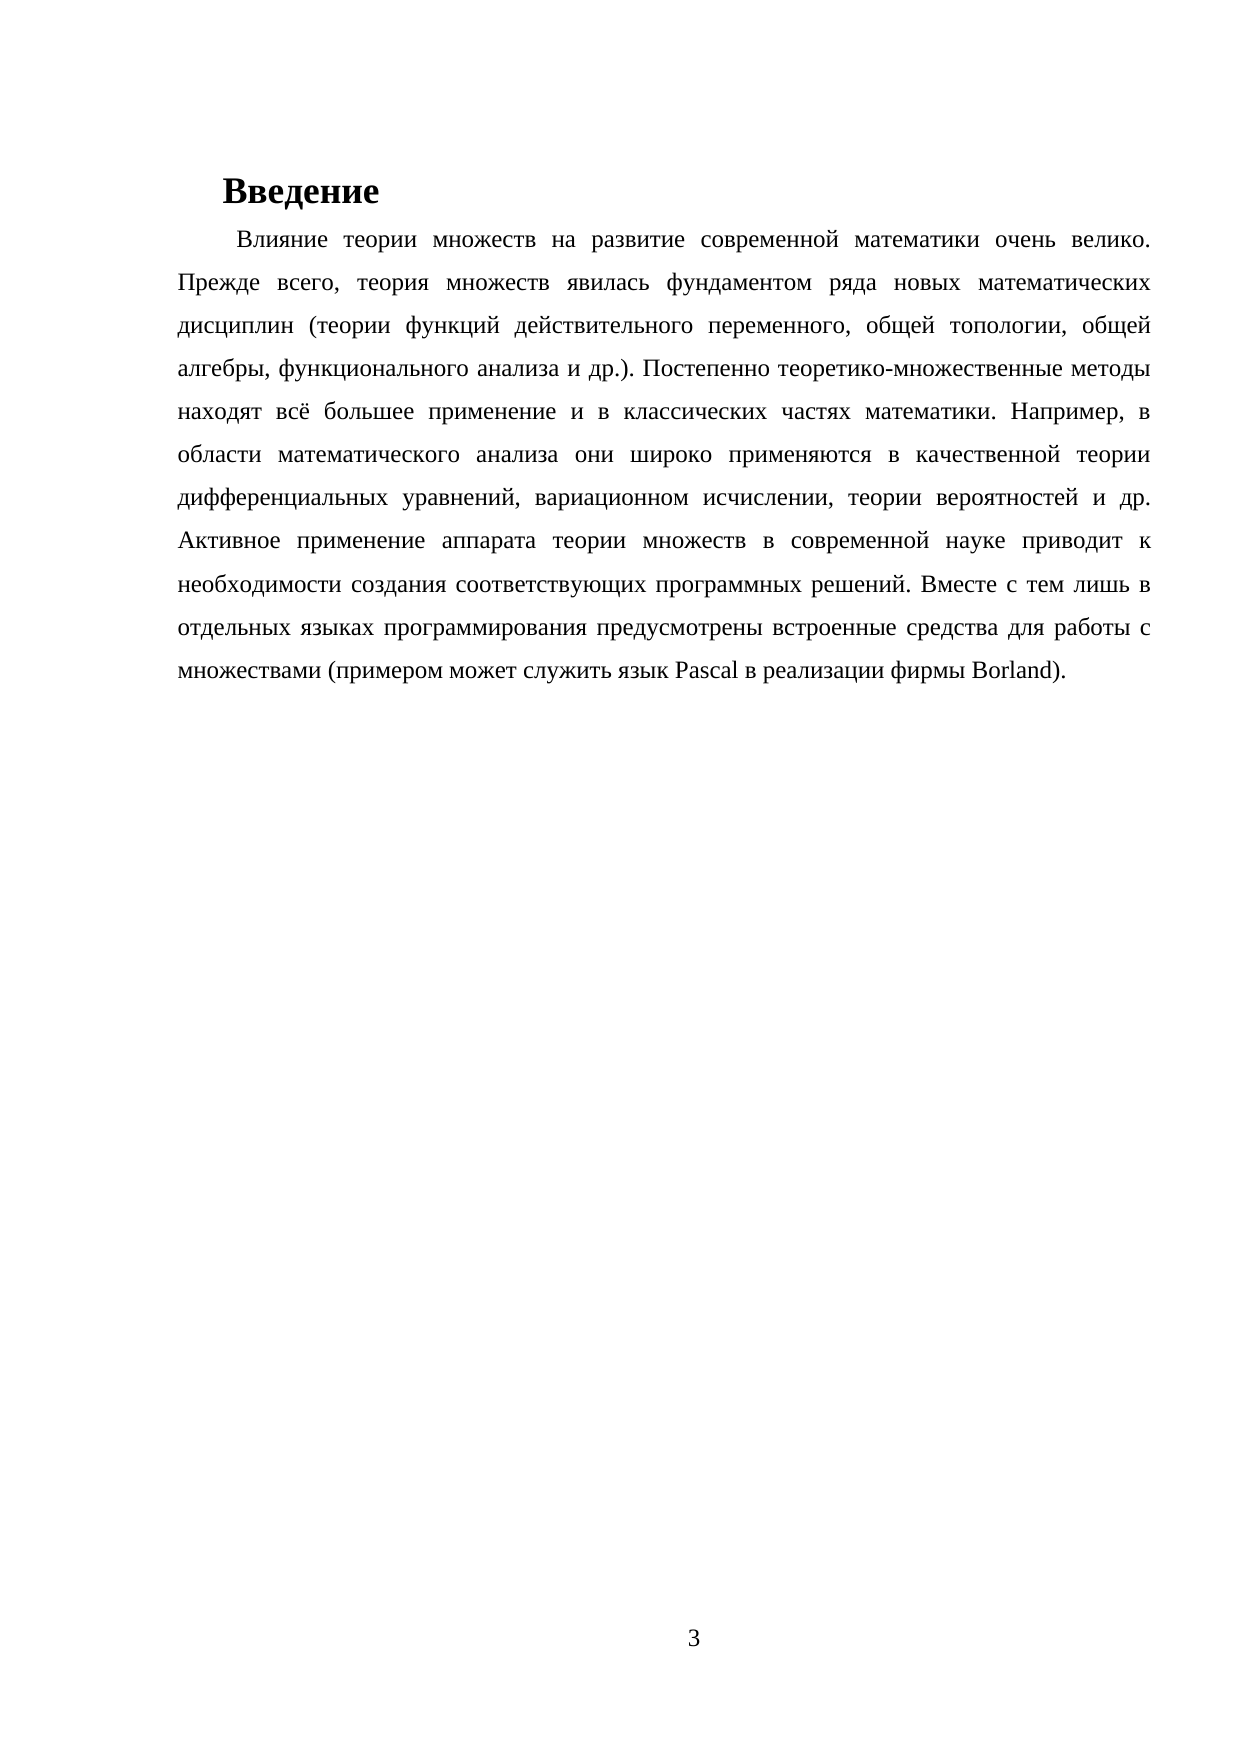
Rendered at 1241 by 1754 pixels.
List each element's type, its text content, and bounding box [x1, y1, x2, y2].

text Влияние теории множеств на развитие современной математики очень велико. Прежде всего, теория множеств явилась фундаментом ряда новых математических дисциплин (теории функций действительного переменного, общей топологии, общей алгебры, функционального анализа и др.). Постепенно теоретико-множественные методы находят всё большее применение и в классических частях математики. Например, в области математического анализа они широко применяются в качественной теории дифференциальных уравнений, вариационном исчислении, теории вероятностей и др. Активное применение аппарата теории множеств в современной науке приводит к необходимости создания соответствующих программных решений. Вместе с тем лишь в отдельных языках программирования предусмотрены встроенные средства для работы с множествами (примером может служить язык Pascal в реализации фирмы Borland). [177, 224, 1152, 684]
subtitle Введение [222, 168, 1152, 211]
